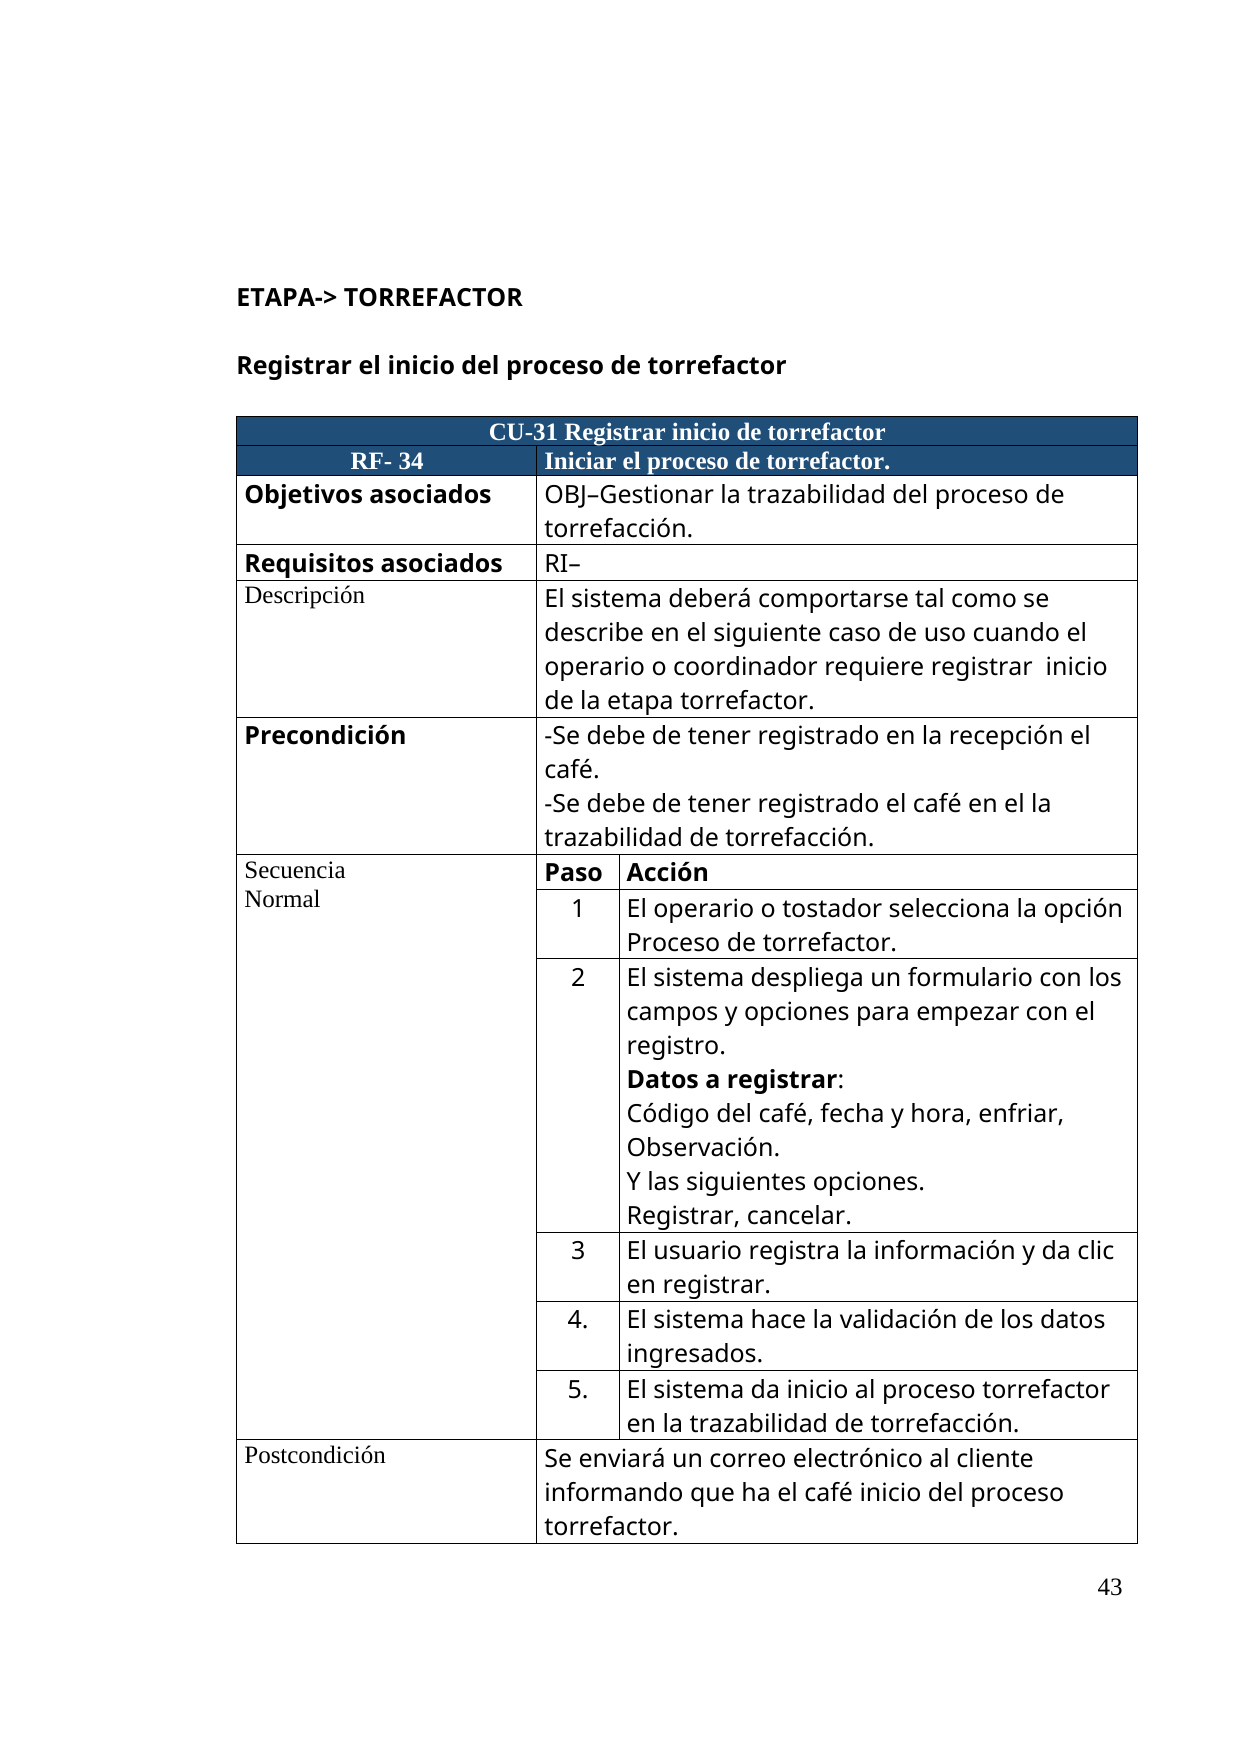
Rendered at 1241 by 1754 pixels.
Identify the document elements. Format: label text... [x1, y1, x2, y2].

table_cell Descripción [237, 581, 536, 717]
table_cell El operario o tostador selecciona la opción Proceso de torrefactor. [620, 890, 1137, 958]
table_cell Postcondición [237, 1440, 536, 1543]
table_cell RI– [537, 545, 1137, 579]
table_cell Requisitos asociados [237, 545, 536, 579]
table_cell RF- 34 [237, 446, 536, 475]
table_cell El sistema da inicio al proceso torrefactor en la trazabilidad de torrefacción. [620, 1371, 1137, 1439]
text ETAPA-> TORREFACTOR [236, 279, 1122, 313]
text Registrar el inicio del proceso de torrefactor [236, 347, 1122, 382]
table_cell Secuencia Normal [237, 855, 536, 1439]
table_cell 2 [537, 959, 619, 1232]
table_cell Objetivos asociados [237, 476, 536, 544]
table_cell 1 [537, 890, 619, 958]
table_cell El sistema despliega un formulario con los campos y opciones para empezar con el registro. Datos a registrar: Código del café, fecha y hora, enfriar, Observación. Y las siguientes opciones. Registrar, cancelar. [620, 959, 1137, 1232]
table_cell El usuario registra la información y da clic en registrar. [620, 1233, 1137, 1301]
table_cell El sistema deberá comportarse tal como se describe en el siguiente caso de uso cuando el operario o coordinador requiere registrar inicio de la etapa torrefactor. [537, 581, 1137, 717]
table_cell OBJ–Gestionar la trazabilidad del proceso de torrefacción. [537, 476, 1137, 544]
table_cell 5. [537, 1371, 619, 1439]
table_cell Paso [537, 855, 619, 889]
table_cell 4. [537, 1302, 619, 1370]
table_cell 3 [537, 1233, 619, 1301]
table_cell -Se debe de tener registrado en la recepción el café. -Se debe de tener registrado el café en el la trazabilidad de torrefacción. [537, 718, 1137, 854]
table_cell Acción [620, 855, 1137, 889]
table_header CU-31 Registrar inicio de torrefactor [237, 417, 1137, 445]
table_cell El sistema hace la validación de los datos ingresados. [620, 1302, 1137, 1370]
table_cell Precondición [237, 718, 536, 854]
table_cell Iniciar el proceso de torrefactor. [537, 446, 1137, 475]
table_cell Se enviará un correo electrónico al cliente informando que ha el café inicio del proceso torrefactor. [537, 1440, 1137, 1543]
